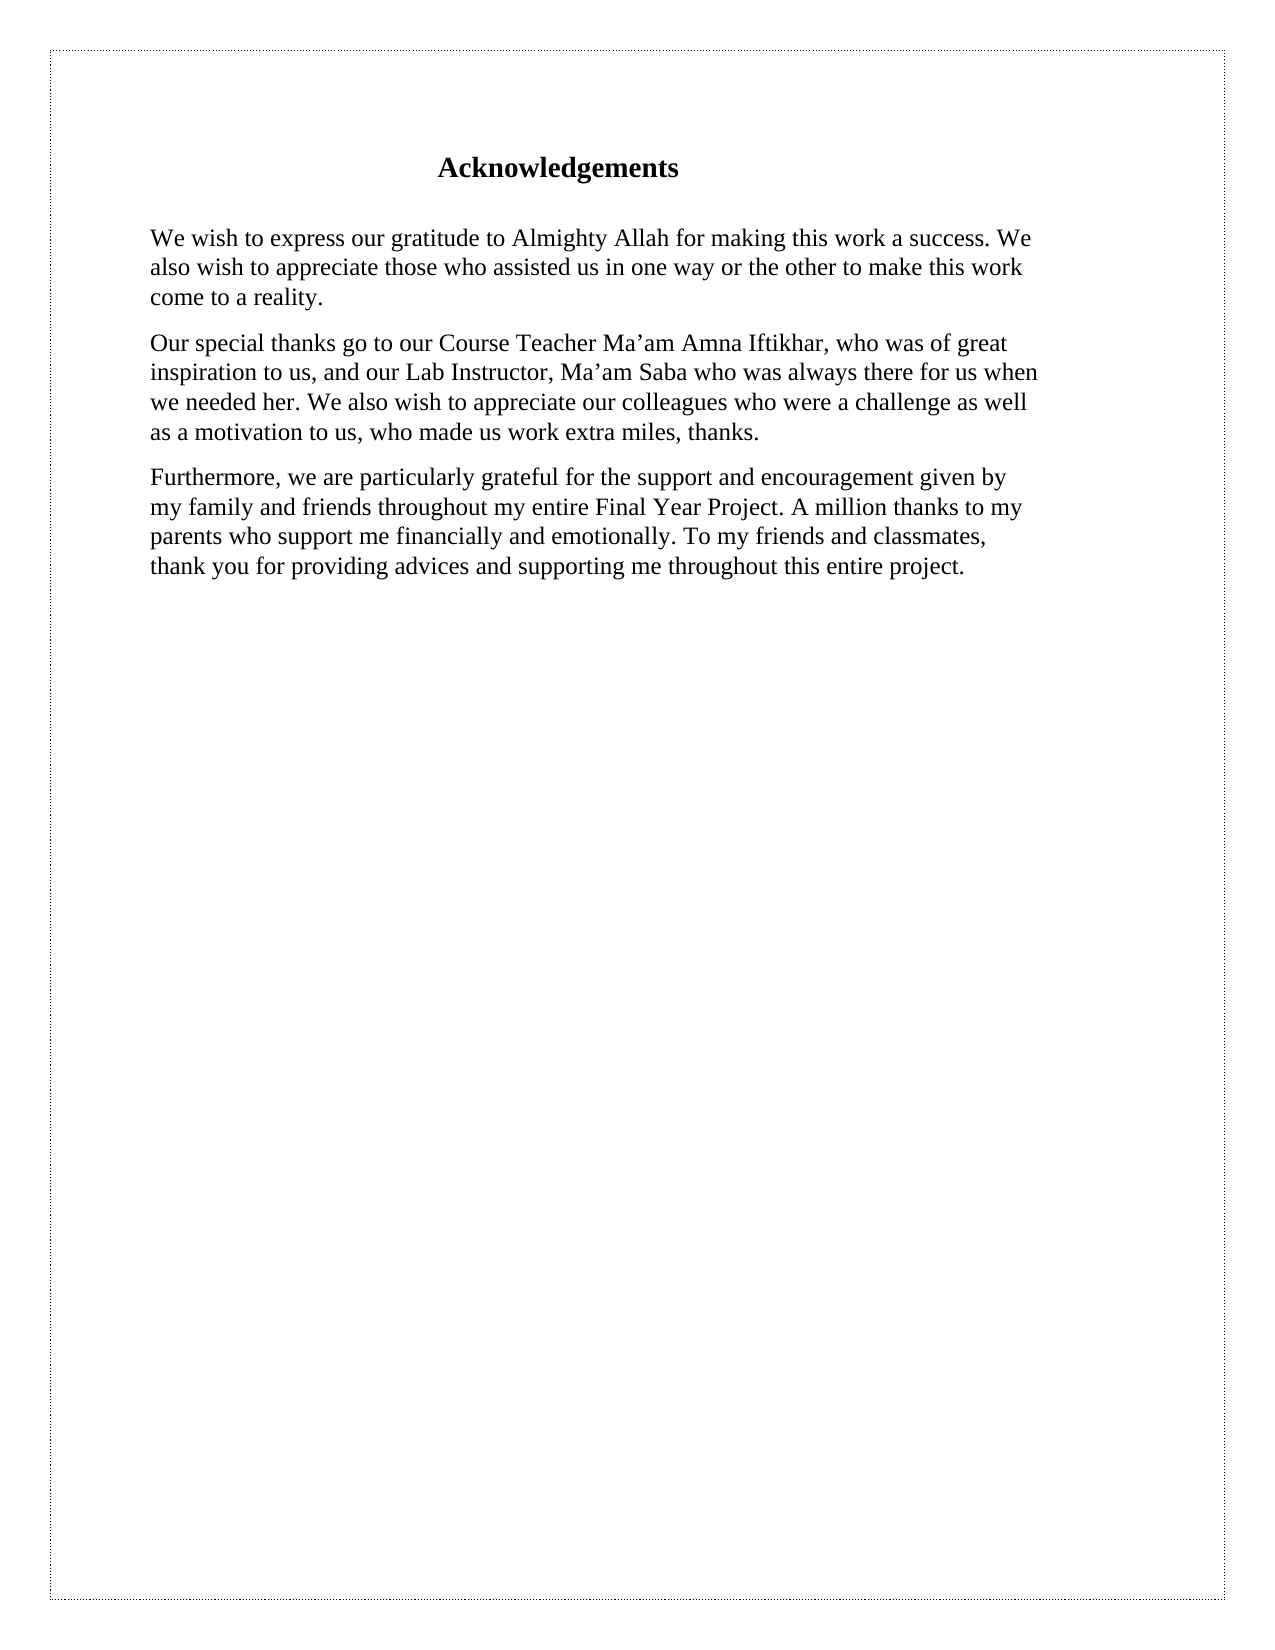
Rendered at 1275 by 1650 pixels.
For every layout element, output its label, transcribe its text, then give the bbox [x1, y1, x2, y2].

text We wish to express our gratitude to Almighty Allah for making this work a success. We also wish to appreciate those who assisted us in one way or the other to make this work come to a reality. [150, 223, 1040, 311]
subtitle Acknowledgements [150, 150, 1124, 183]
text Our special thanks go to our Course Teacher Ma’am Amna Iftikhar, who was of great inspiration to us, and our Lab Instructor, Ma’am Saba who was always there for us when we needed her. We also wish to appreciate our colleagues who were a challenge as well as a motivation to us, who made us work extra miles, thanks. [150, 328, 1040, 445]
text Furthermore, we are particularly grateful for the support and encouragement given by my family and friends throughout my entire Final Year Project. A million thanks to my parents who support me financially and emotionally. To my friends and classmates, thank you for providing advices and supporting me throughout this entire project. [150, 462, 1040, 580]
